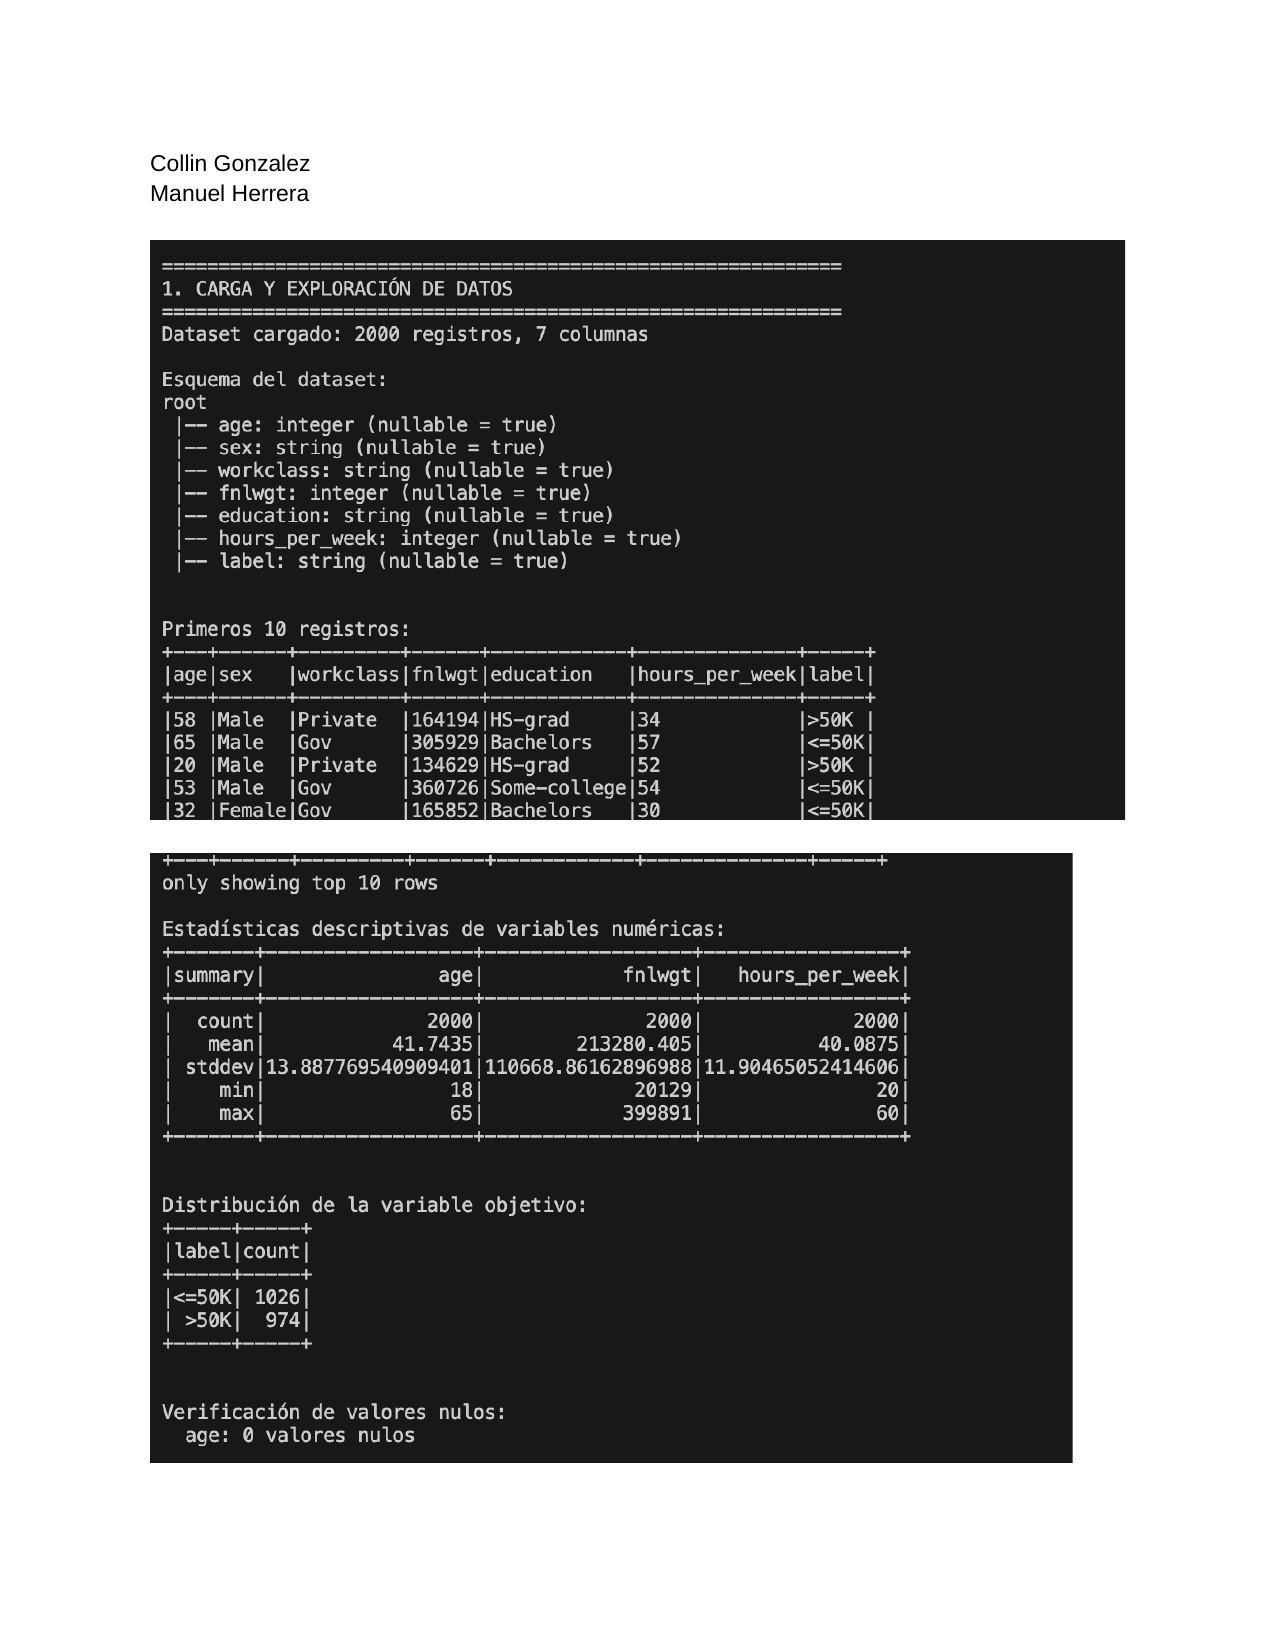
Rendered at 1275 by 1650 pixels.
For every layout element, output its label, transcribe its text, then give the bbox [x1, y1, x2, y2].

text Manuel Herrera [150, 180, 1125, 207]
picture [150, 853, 1073, 1463]
text Collin Gonzalez [150, 150, 1125, 176]
picture [150, 240, 1125, 820]
